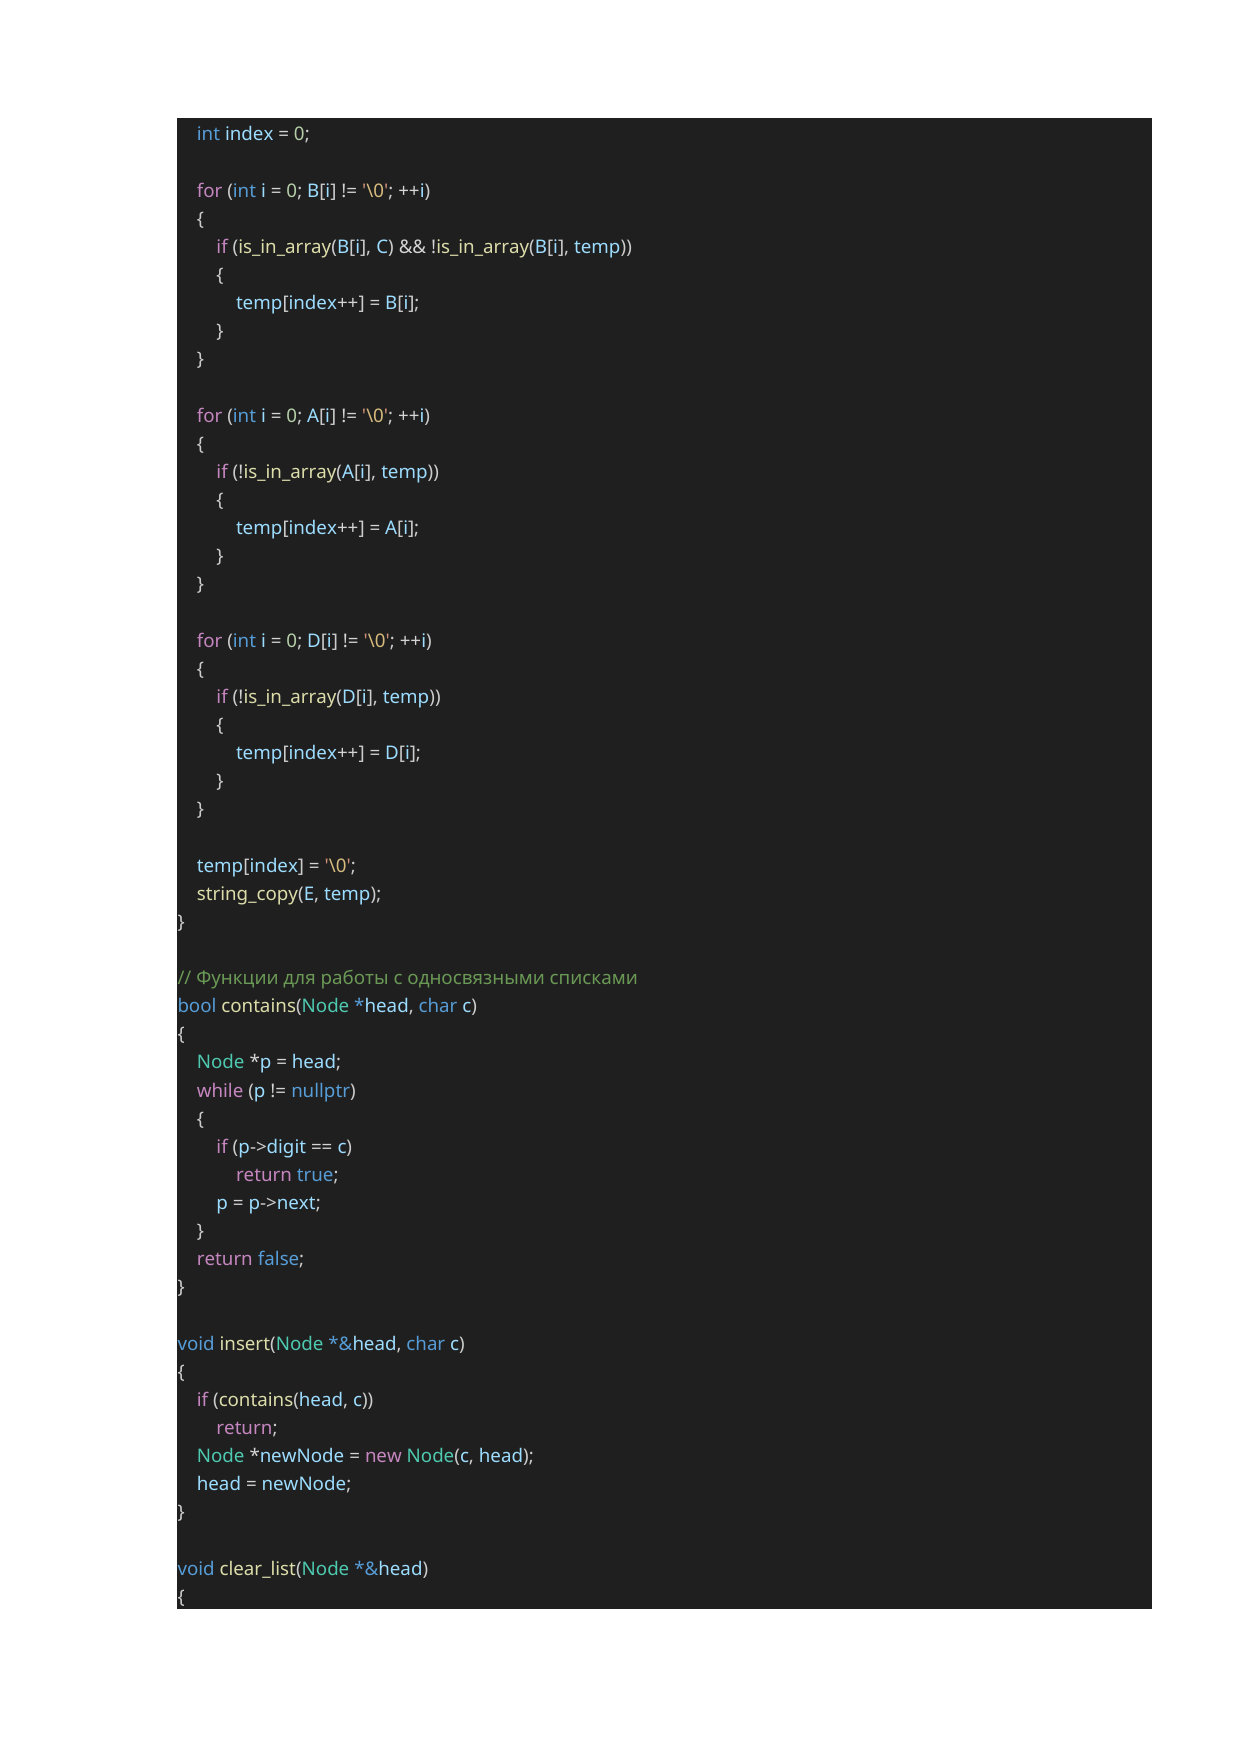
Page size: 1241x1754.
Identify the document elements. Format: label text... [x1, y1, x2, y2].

text void insert(Node *&head, char c) [177, 1327, 1152, 1356]
text { [177, 484, 1152, 512]
text temp[index] = '\0'; [177, 849, 1152, 877]
text Node *newNode = new Node(c, head); [177, 1440, 1152, 1468]
text for (int i = 0; A[i] != '\0'; ++i) [177, 399, 1152, 427]
text for (int i = 0; B[i] != '\0'; ++i) [177, 174, 1152, 202]
text } [177, 1496, 1152, 1524]
text } [177, 315, 1152, 343]
text if (!is_in_array(A[i], temp)) [177, 456, 1152, 484]
text bool contains(Node *head, char c) [177, 990, 1152, 1018]
text temp[index++] = B[i]; [177, 287, 1152, 315]
text { [177, 1102, 1152, 1131]
text { [177, 1581, 1152, 1609]
text void clear_list(Node *&head) [177, 1552, 1152, 1581]
text head = newNode; [177, 1468, 1152, 1496]
text } [177, 568, 1152, 596]
text } [177, 906, 1152, 934]
text { [177, 1018, 1152, 1046]
text } [177, 1215, 1152, 1243]
text { [177, 709, 1152, 737]
text for (int i = 0; D[i] != '\0'; ++i) [177, 624, 1152, 652]
text int index = 0; [177, 118, 1152, 146]
text if (p->digit == c) [177, 1131, 1152, 1159]
text while (p != nullptr) [177, 1074, 1152, 1102]
text { [177, 427, 1152, 456]
text if (is_in_array(B[i], C) && !is_in_array(B[i], temp)) [177, 231, 1152, 259]
text return true; [177, 1159, 1152, 1187]
text { [177, 1356, 1152, 1384]
text // Функции для работы с односвязными списками [177, 962, 1152, 990]
text if (!is_in_array(D[i], temp)) [177, 681, 1152, 709]
text { [177, 259, 1152, 287]
text string_copy(E, temp); [177, 877, 1152, 906]
text { [177, 652, 1152, 681]
text Node *p = head; [177, 1046, 1152, 1074]
text { [177, 202, 1152, 231]
text } [177, 1271, 1152, 1299]
text return; [177, 1412, 1152, 1440]
text } [177, 540, 1152, 568]
text if (contains(head, c)) [177, 1384, 1152, 1412]
text } [177, 765, 1152, 793]
text temp[index++] = A[i]; [177, 512, 1152, 540]
text } [177, 793, 1152, 821]
text } [177, 343, 1152, 371]
text return false; [177, 1243, 1152, 1271]
text temp[index++] = D[i]; [177, 737, 1152, 765]
text p = p->next; [177, 1187, 1152, 1215]
